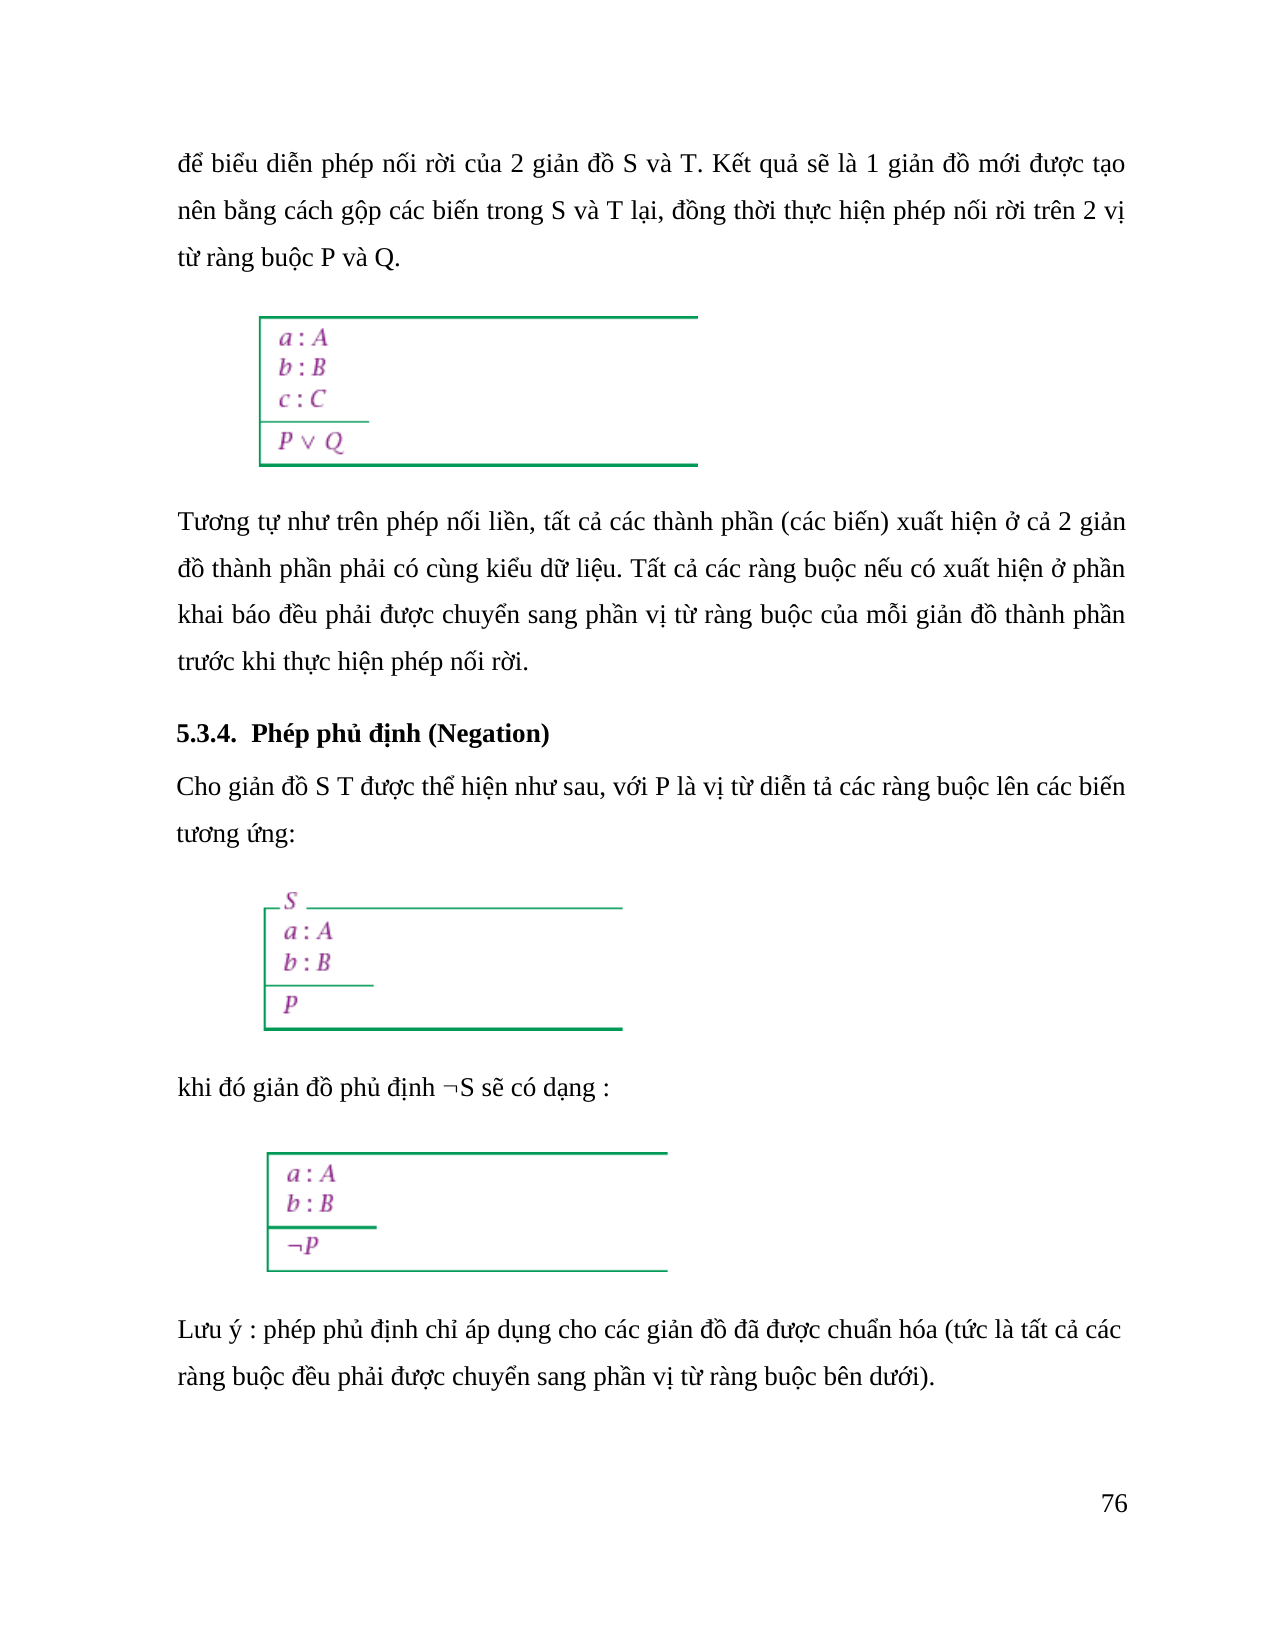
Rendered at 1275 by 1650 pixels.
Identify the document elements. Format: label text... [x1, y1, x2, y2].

picture [266, 1152, 668, 1272]
text khi đó giản đồ phủ định S sẽ có dạng : [177, 1071, 1154, 1102]
text để biểu diễn phép nối rời của 2 giản đồ S và T. Kết quả sẽ là 1 giản đồ mới được tạo nên bằng cách gộp các biến trong S và T lại, đồng thời thực hiện phép nối rời trên 2 vị từ ràng buộc P và Q. [177, 147, 1128, 272]
subtitle Phép phủ định (Negation) [176, 718, 1154, 749]
text Lưu ý : phép phủ định chỉ áp dụng cho các giản đồ đã được chuẩn hóa (tức là tất cả các ràng buộc đều phải được chuyển sang phần vị từ ràng buộc bên dưới). [177, 1313, 1154, 1391]
picture [263, 892, 623, 1031]
text Tương tự như trên phép nối liền, tất cả các thành phần (các biến) xuất hiện ở cả 2 giản đồ thành phần phải có cùng kiểu dữ liệu. Tất cả các ràng buộc nếu có xuất hiện ở phần khai báo đều phải được chuyển sang phần vị từ ràng buộc của mỗi giản đồ thành phần trước khi thực hiện phép nối rời. [177, 505, 1128, 676]
picture [258, 316, 698, 467]
text Cho giản đồ S T được thể hiện như sau, với P là vị từ diễn tả các ràng buộc lên các biến tương ứng: [176, 770, 1128, 848]
